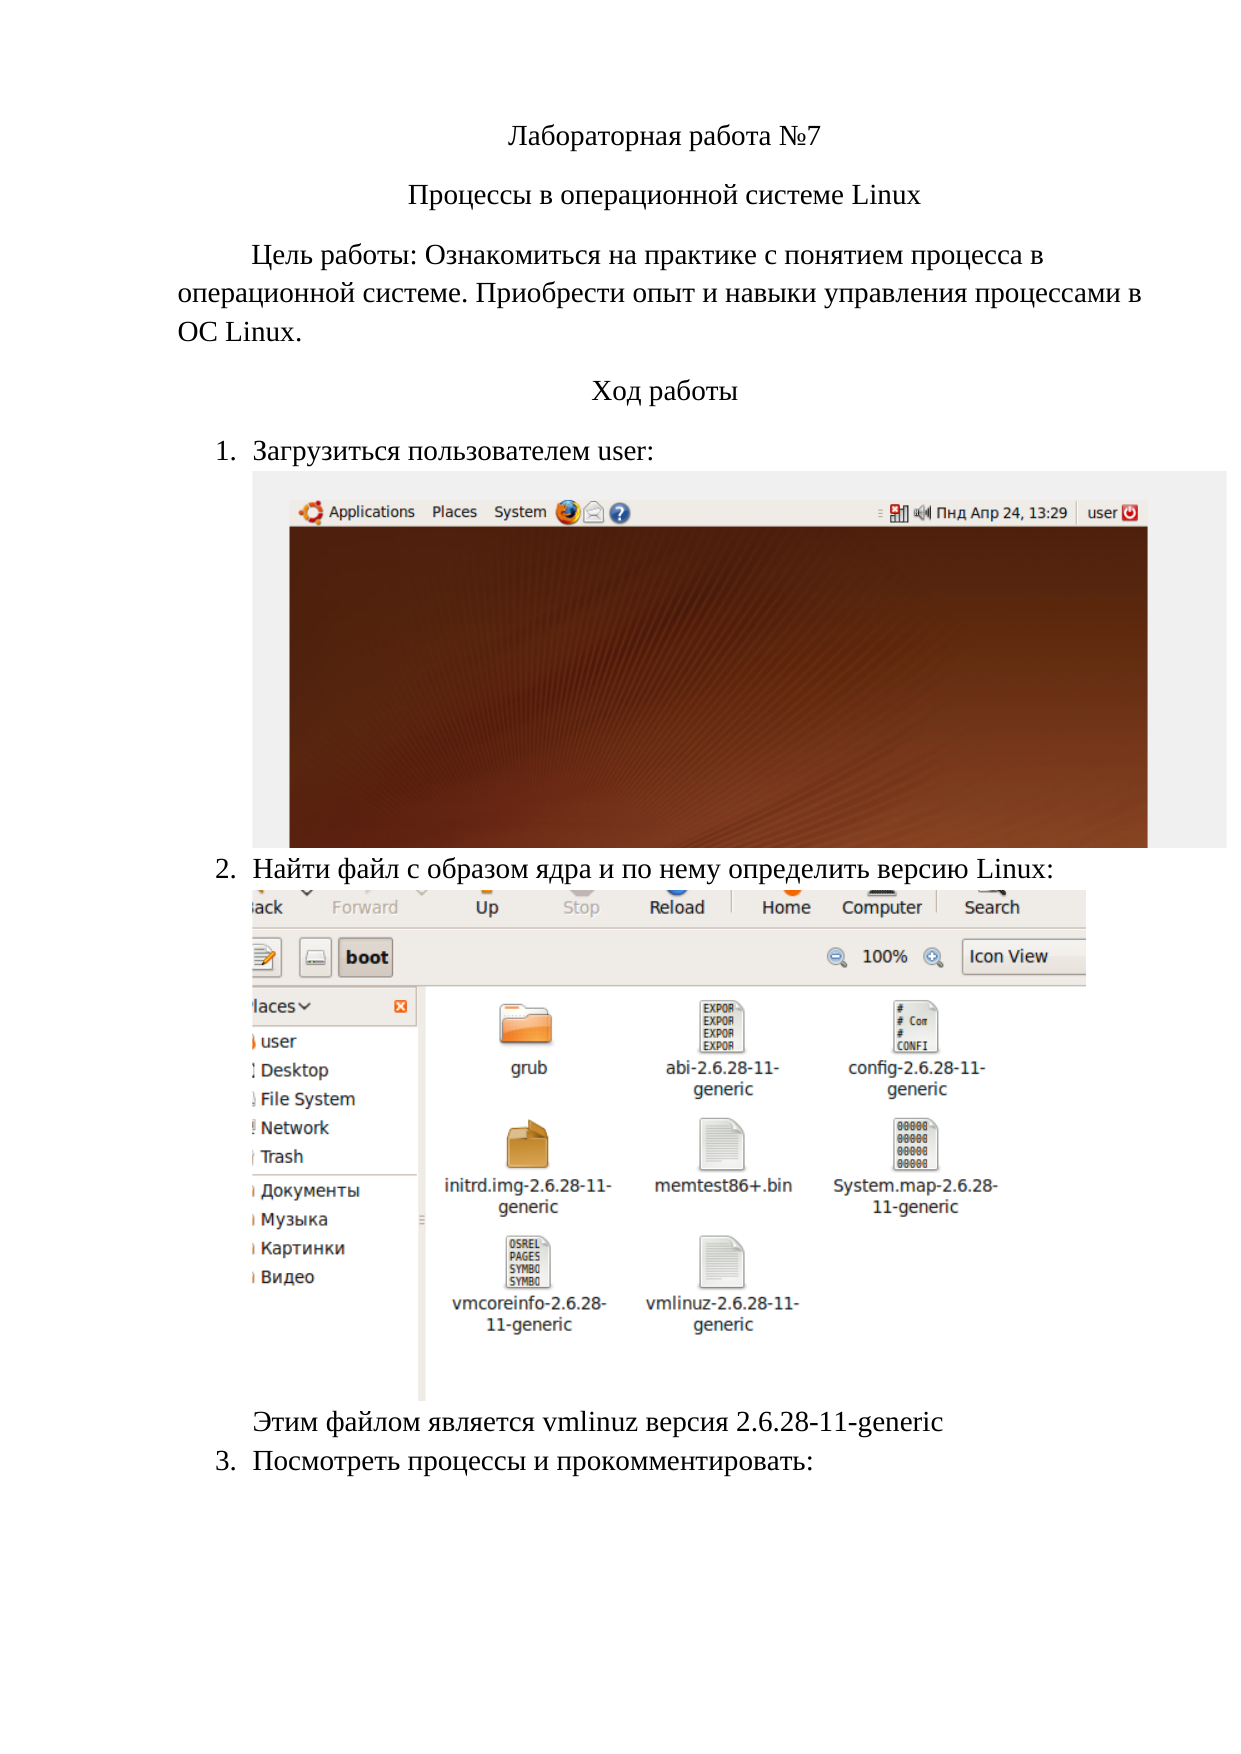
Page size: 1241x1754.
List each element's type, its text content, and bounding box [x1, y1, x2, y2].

text Процессы в операционной системе Linux [177, 177, 1152, 211]
picture [252, 890, 1086, 1401]
text Цель работы: Ознакомиться на практике с понятием процесса в операционной системе. Приобрести опыт и навыки управления процессами в ОС Linux. [177, 237, 1152, 347]
list Посмотреть процессы и прокомментировать: [215, 1443, 1152, 1477]
list Загрузиться пользователем user: [215, 433, 1152, 466]
list Найти файл с образом ядра и по нему определить версию Linux: [215, 852, 1152, 885]
list Этим файлом является vmlinuz версия 2.6.28-11-generic [252, 1404, 1152, 1438]
text Лабораторная работа №7 [177, 118, 1152, 152]
text Ход работы [177, 373, 1152, 407]
picture [252, 471, 1227, 848]
